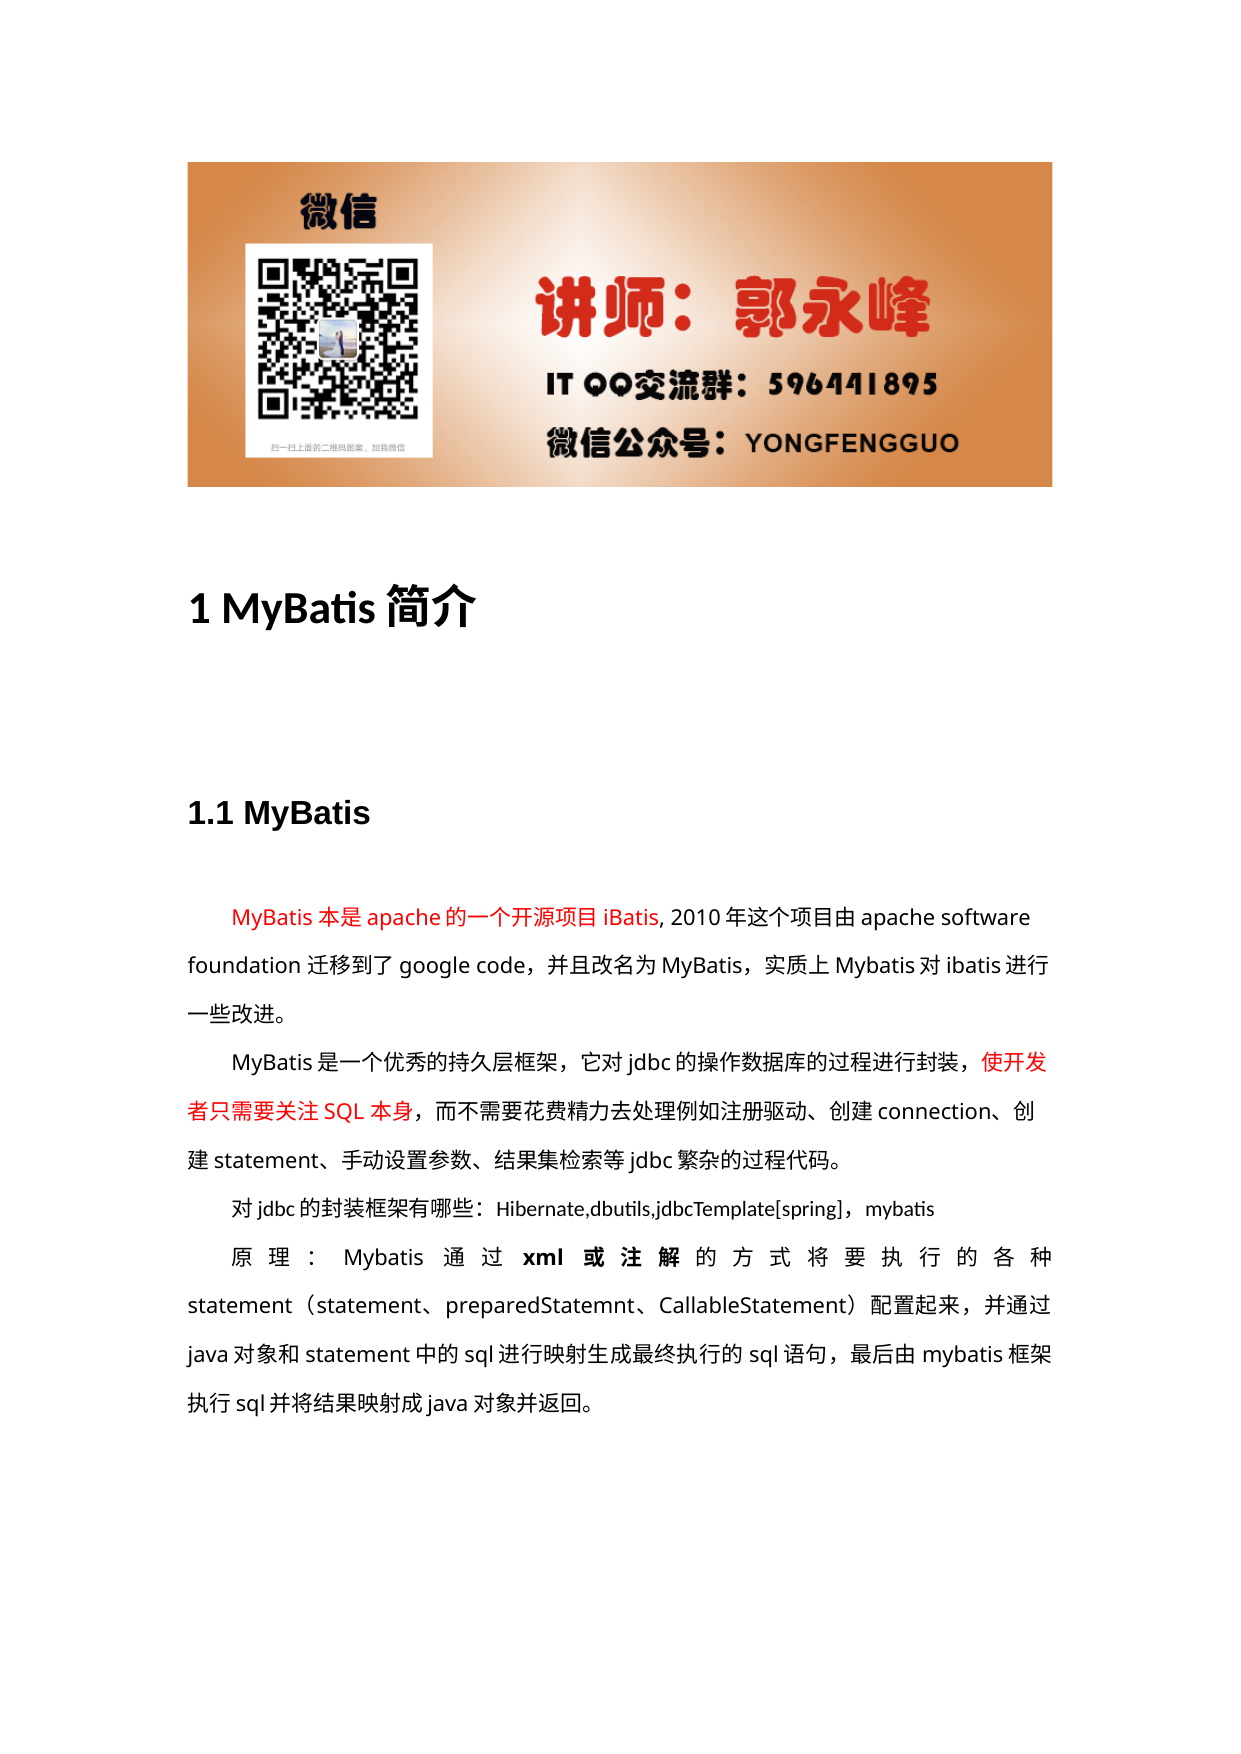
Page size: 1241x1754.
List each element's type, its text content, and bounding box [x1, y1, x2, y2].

text MyBatis是一个优秀的持久层框架，它对jdbc的操作数据库的过程进行封装，使开发者只需要关注 SQL 本身，而不需要花费精力去处理例如注册驱动、创建connection、创建statement、手动设置参数、结果集检索等jdbc繁杂的过程代码。 [187, 1045, 1053, 1175]
text 对jdbc的封装框架有哪些：Hibernate,dbutils,jdbcTemplate[spring]，mybatis [187, 1191, 1053, 1223]
picture [187, 162, 1053, 487]
subtitle 1 MyBatis简介 [187, 555, 1053, 652]
text MyBatis 本是apache的一个开源项目iBatis, 2010年这个项目由apache software foundation 迁移到了google code，并且改名为MyBatis，实质上Mybatis对ibatis进行一些改进。 [187, 899, 1053, 1029]
subtitle 1.1 MyBatis [187, 779, 1053, 844]
text 原理：Mybatis通过xml或注解的方式将要执行的各种statement（statement、preparedStatemnt、CallableStatement）配置起来，并通过java对象和statement中的sql进行映射生成最终执行的sql语句，最后由mybatis框架执行sql并将结果映射成java对象并返回。 [187, 1239, 1053, 1418]
